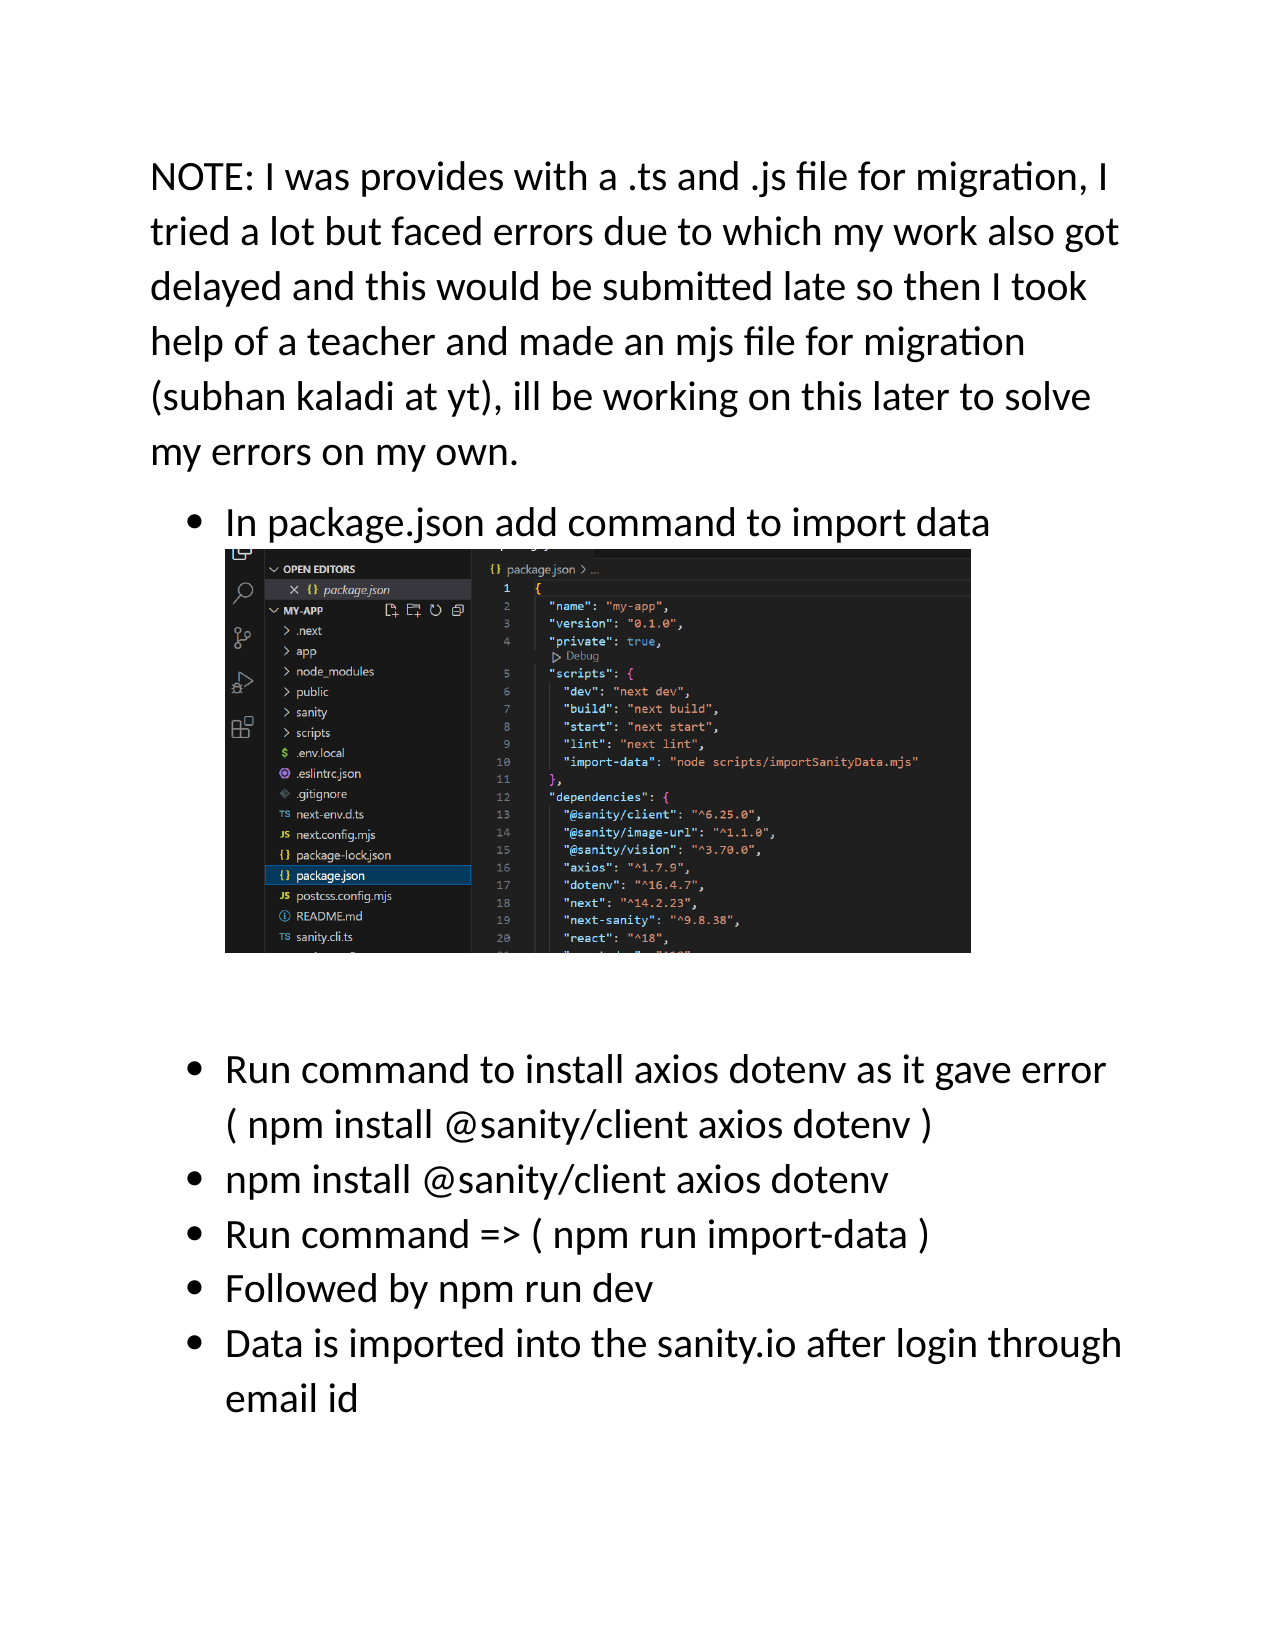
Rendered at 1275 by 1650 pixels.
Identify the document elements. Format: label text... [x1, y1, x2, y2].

picture [225, 549, 971, 953]
list Run command to install axios dotenv as it gave error ( npm install @sanity/client axios dotenv ) [187, 1043, 1125, 1149]
list npm install @sanity/client axios dotenv [187, 1153, 1125, 1203]
text NOTE: I was provides with a .ts and .js file for migration, I tried a lot but faced errors due to which my work also got delayed and this would be submitted late so then I took help of a teacher and made an mjs file for migration (subhan kaladi at yt), ill be working on this later to solve my errors on my own. [150, 150, 1125, 475]
list Run command => ( npm run import-data ) [187, 1208, 1125, 1258]
list Followed by npm run dev [187, 1262, 1125, 1313]
list Data is imported into the sanity.io after login through email id [187, 1317, 1125, 1423]
